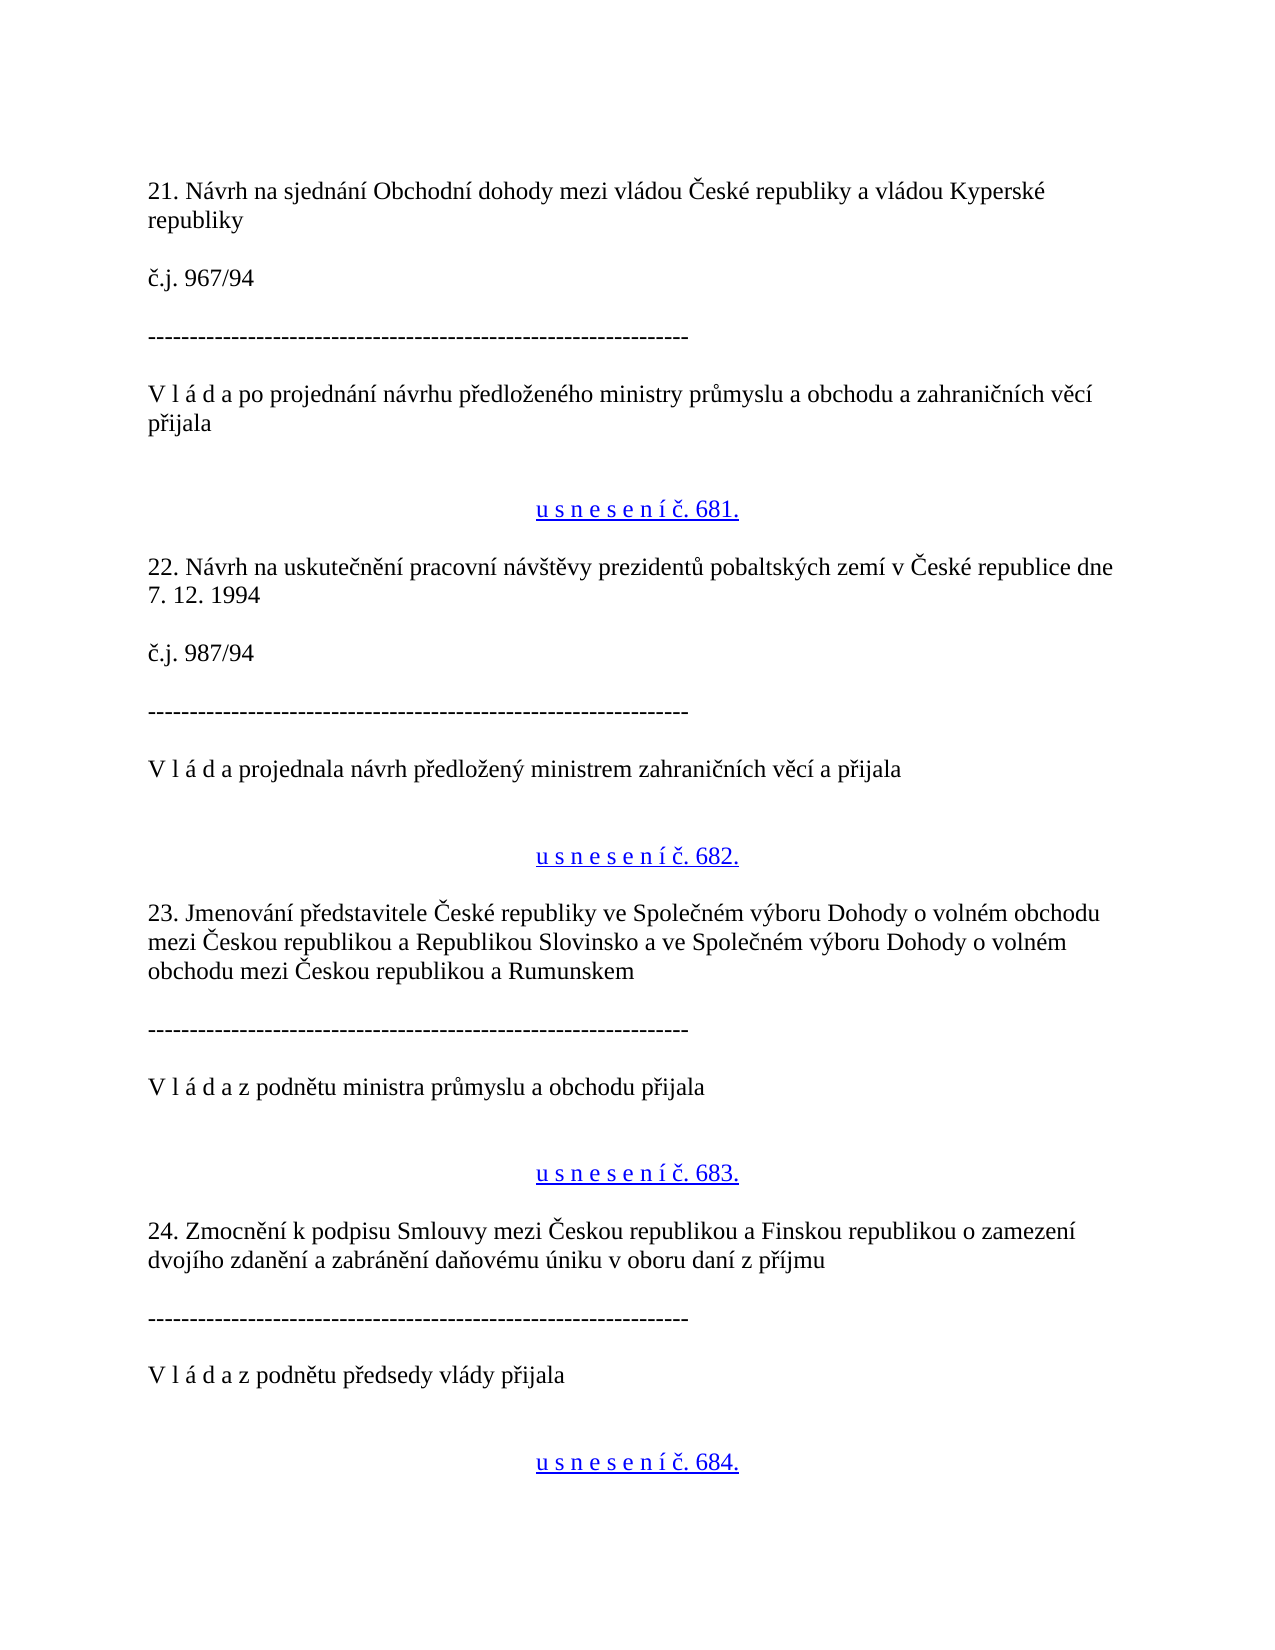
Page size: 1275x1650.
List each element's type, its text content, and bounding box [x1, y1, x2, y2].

text 22. Návrh na uskutečnění pracovní návštěvy prezidentů pobaltských zemí v České republice dne 7. 12. 1994 [148, 523, 1127, 609]
text č.j. 987/94 [148, 638, 1127, 667]
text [148, 1303, 1127, 1331]
text ----------------------------------------------------------------- [148, 1014, 1127, 1043]
text V l á d a projednala návrh předložený ministrem zahraničních věcí a přijala [148, 754, 1127, 783]
text V l á d a z podnětu ministra průmyslu a obchodu přijala [148, 1072, 1127, 1101]
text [148, 321, 1127, 350]
text 24. Zmocnění k podpisu Smlouvy mezi Českou republikou a Finskou republikou o zamezení dvojího zdanění a zabránění daňovému úniku v oboru daní z příjmu [148, 1187, 1127, 1273]
text ----------------------------------------------------------------- [148, 696, 1127, 725]
text u s n e s e n í č. 681. [148, 466, 1127, 523]
text 23. Jmenování představitele České republiky ve Společném výboru Dohody o volném obchodu mezi Českou republikou a Republikou Slovinsko a ve Společném výboru Dohody o volném obchodu mezi Českou republikou a Rumunskem [148, 870, 1127, 985]
text 21. Návrh na sjednání Obchodní dohody mezi vládou České republiky a vládou Kyperské republiky [148, 148, 1127, 234]
text V l á d a z podnětu předsedy vlády přijala [148, 1361, 1127, 1389]
text č.j. 967/94 [148, 263, 1127, 292]
text u s n e s e n í č. 683. [148, 1130, 1127, 1187]
text V l á d a po projednání návrhu předloženého ministry průmyslu a obchodu a zahraničních věcí přijala [148, 379, 1127, 436]
text u s n e s e n í č. 684. [148, 1418, 1127, 1476]
text u s n e s e n í č. 682. [148, 812, 1127, 870]
